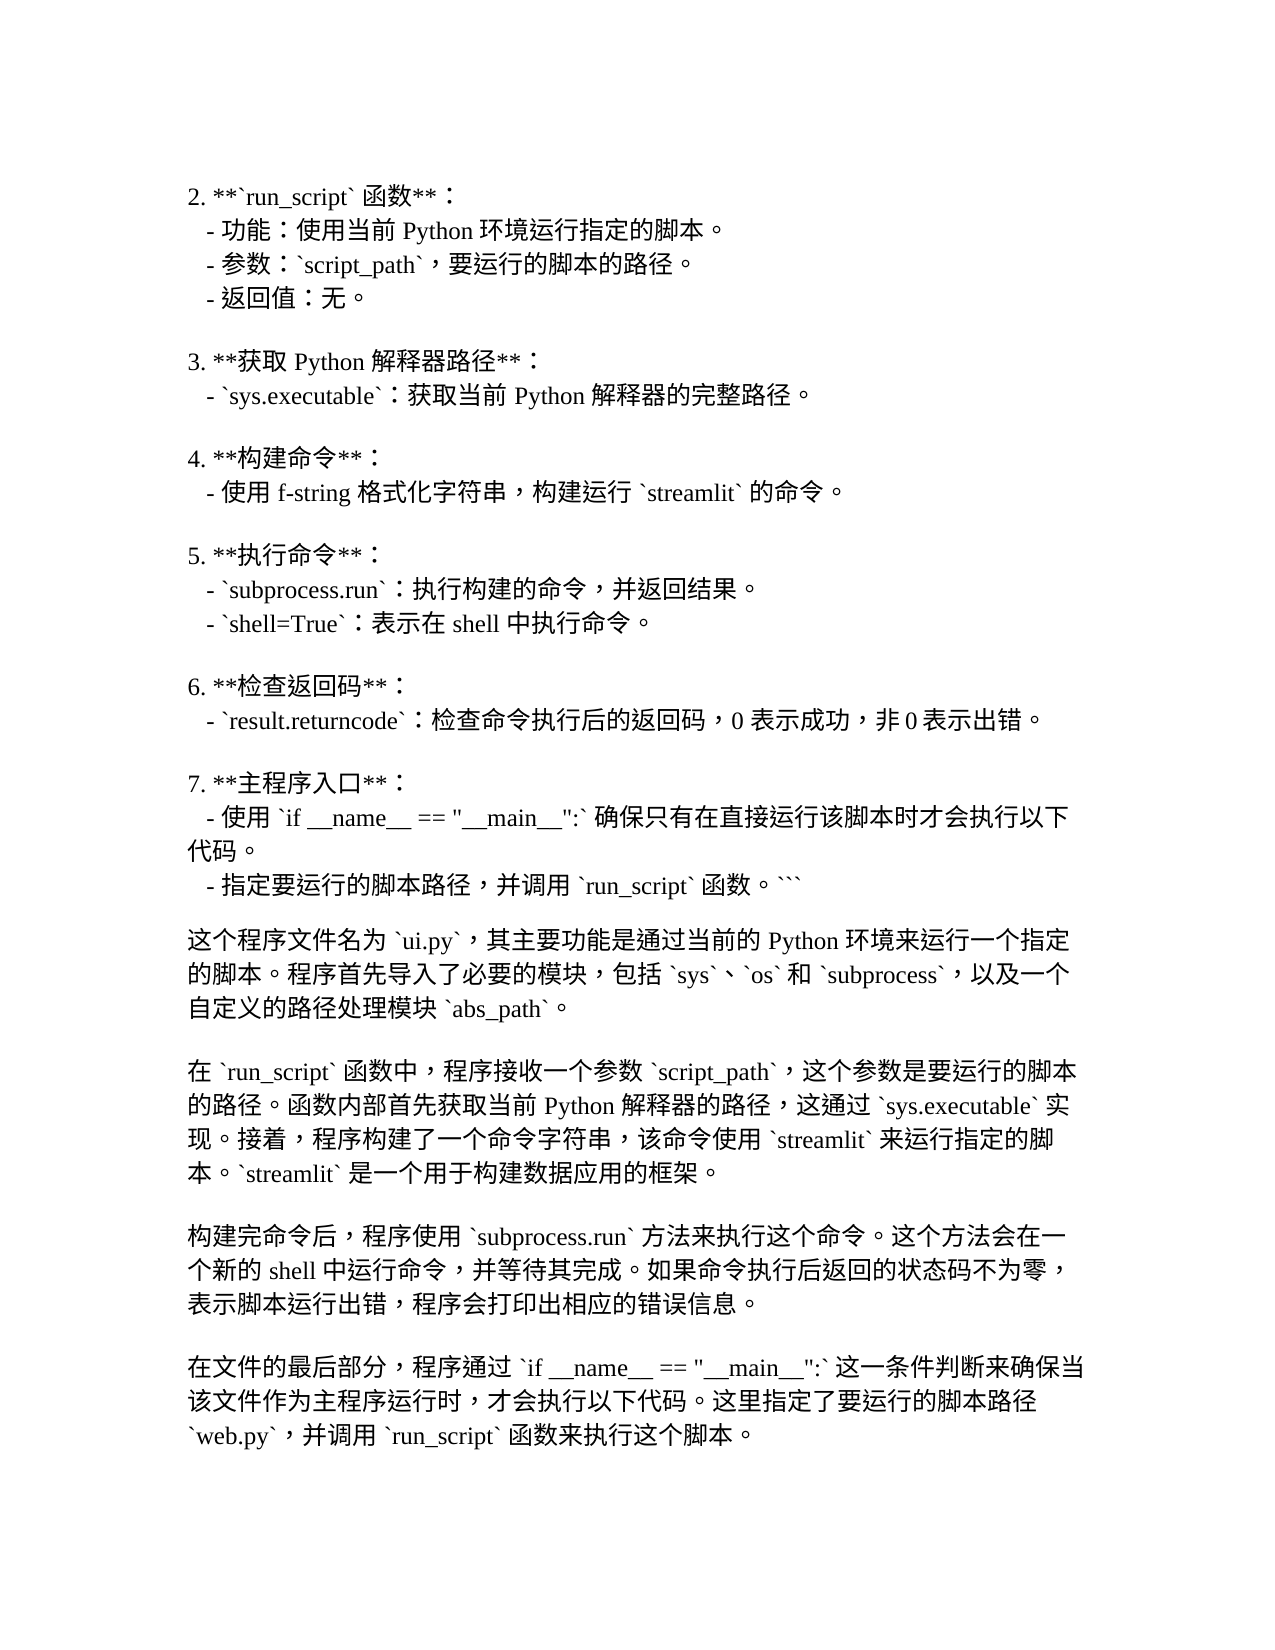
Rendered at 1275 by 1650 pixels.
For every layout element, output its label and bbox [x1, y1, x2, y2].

text [187, 922, 1087, 1480]
text [187, 150, 1087, 902]
